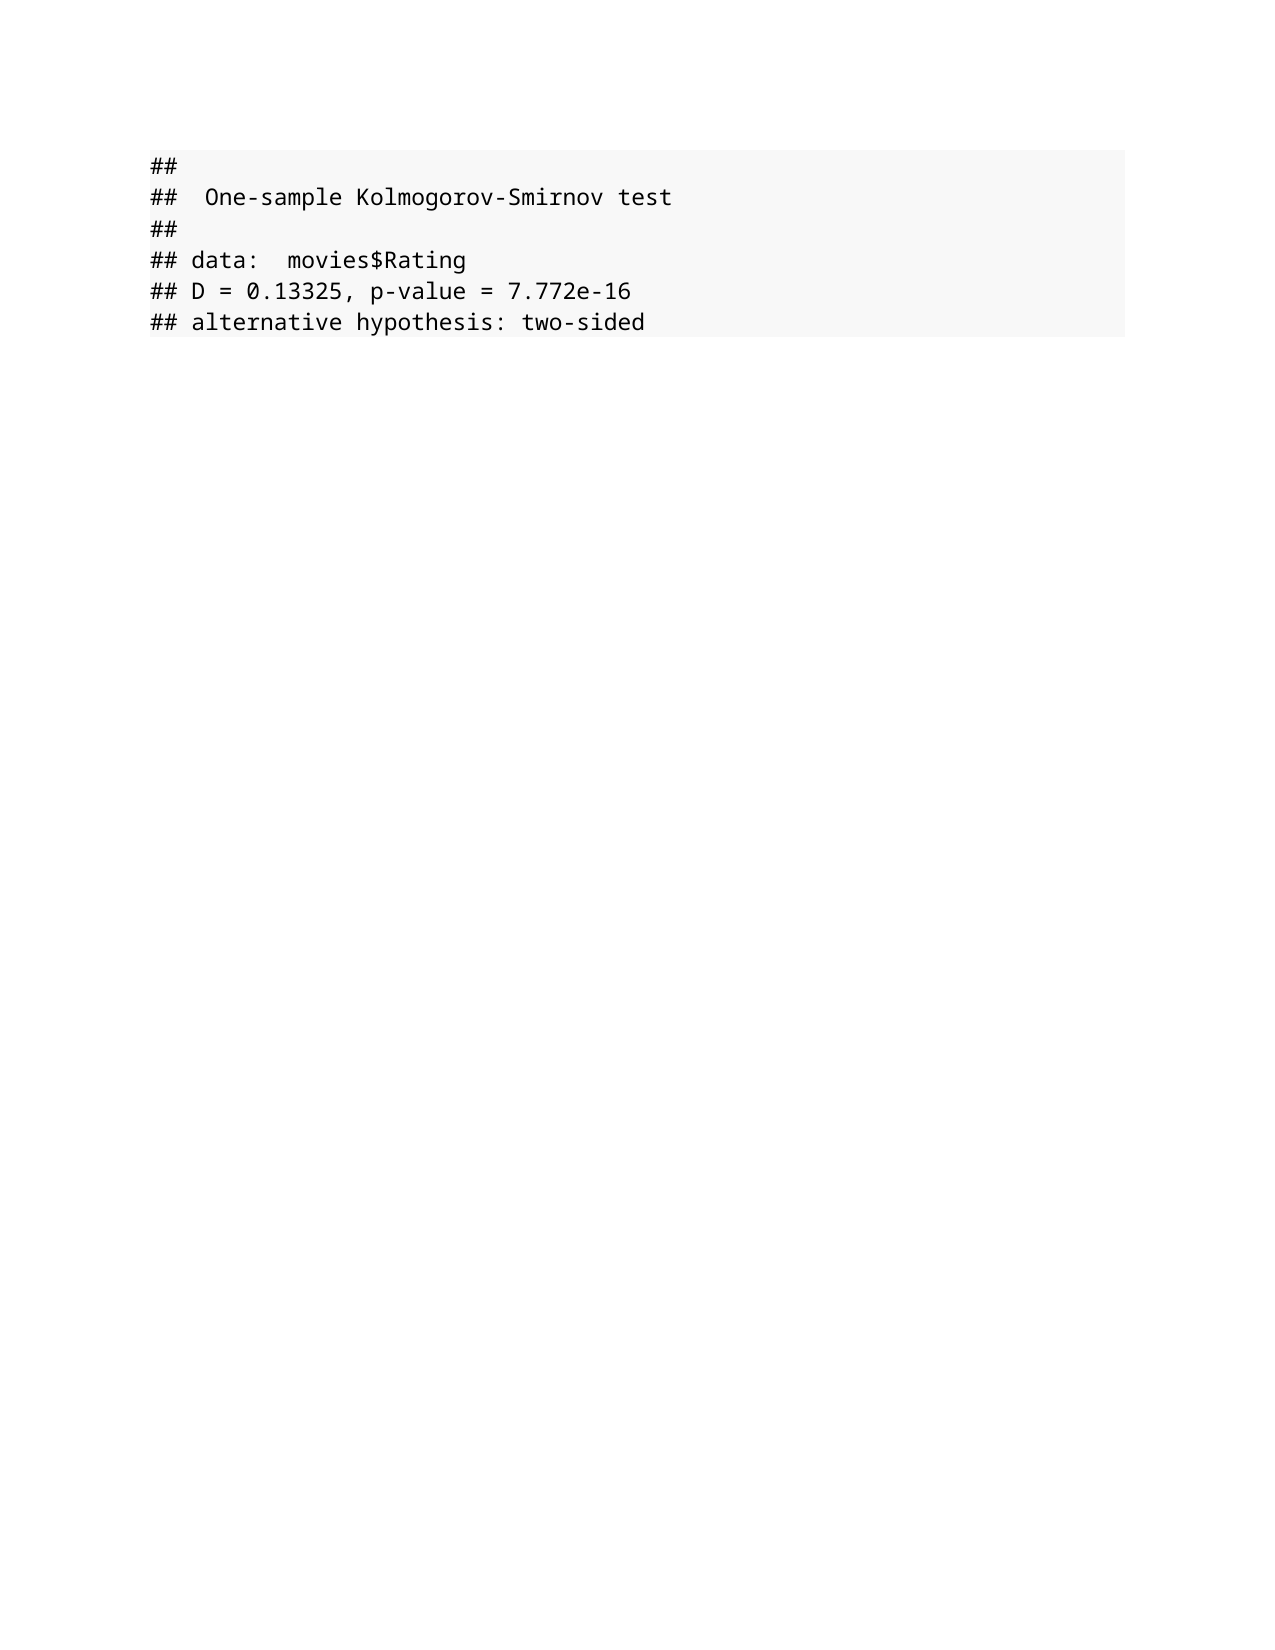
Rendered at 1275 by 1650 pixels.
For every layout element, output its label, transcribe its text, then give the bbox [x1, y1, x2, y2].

text ## ## One-sample Kolmogorov-Smirnov test ## ## data: movies$Rating ## D = 0.13325, p-value = 7.772e-16 ## alternative hypothesis: two-sided [150, 150, 1125, 337]
